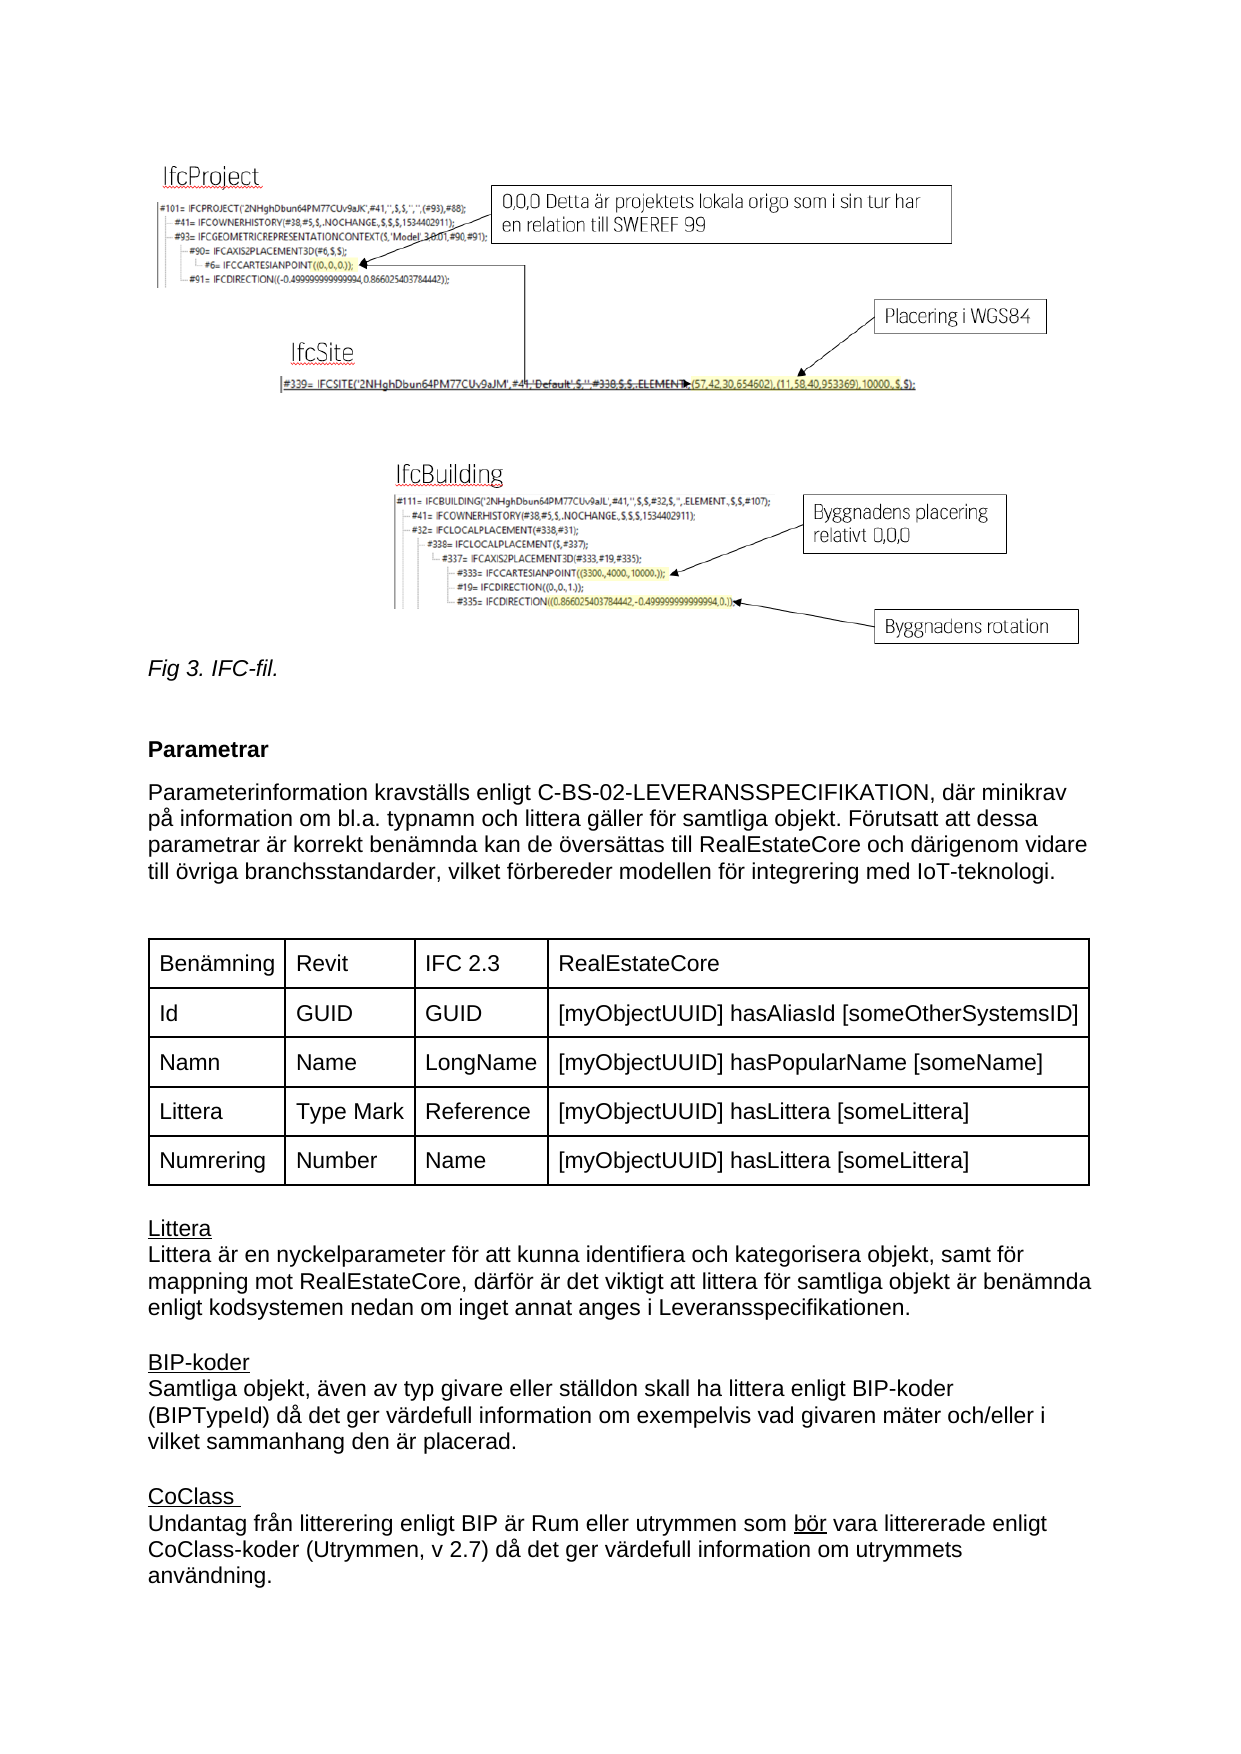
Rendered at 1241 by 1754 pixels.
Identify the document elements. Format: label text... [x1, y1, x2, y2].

table_header Revit [286, 940, 414, 987]
table_cell LongName [416, 1038, 547, 1086]
table_cell Id [150, 989, 284, 1036]
text Parametrar [148, 736, 1093, 762]
table_cell Namn [150, 1038, 284, 1086]
table_cell Reference [416, 1088, 547, 1135]
table_cell [myObjectUUID] hasLittera [someLittera] [549, 1088, 1088, 1135]
table_cell [myObjectUUID] hasPopularName [someName] [549, 1038, 1088, 1086]
table_cell Type Mark [286, 1088, 414, 1135]
text Littera är en nyckelparameter för att kunna identifiera och kategorisera objekt, samt för mappning mot RealEstateCore, därför är det viktigt att littera för samtliga objekt är benämnda enligt kodsystemen nedan om inget annat anges i Leveransspecifikationen. [148, 1241, 1093, 1320]
table_cell [myObjectUUID] hasLittera [someLittera] [549, 1137, 1088, 1184]
table_header RealEstateCore [549, 940, 1088, 987]
table_cell GUID [416, 989, 547, 1036]
text Parameterinformation kravställs enligt C-BS-02-LEVERANSSPECIFIKATION, där minikrav på information om bl.a. typnamn och littera gäller för samtliga objekt. Förutsatt att dessa parametrar är korrekt benämnda kan de översättas till RealEstateCore och därigenom vidare till övriga branchsstandarder, vilket förbereder modellen för integrering med IoT-teknologi. [148, 778, 1093, 884]
text Undantag från litterering enligt BIP är Rum eller utrymmen som bör vara littererade enligt CoClass-koder (Utrymmen, v 2.7) då det ger värdefull information om utrymmets användning. [148, 1509, 1093, 1589]
table_cell Name [286, 1038, 414, 1086]
picture [147, 147, 1088, 656]
table_cell GUID [286, 989, 414, 1036]
table_cell [myObjectUUID] hasAliasId [someOtherSystemsID] [549, 989, 1088, 1036]
table_cell Name [416, 1137, 547, 1184]
table_cell Numrering [150, 1137, 284, 1184]
text Fig 3. IFC-fil. [148, 655, 1093, 682]
text BIP-koder [148, 1349, 1093, 1375]
text Littera [148, 1215, 1093, 1241]
text Samtliga objekt, även av typ givare eller ställdon skall ha littera enligt BIP-koder (BIPTypeId) då det ger värdefull information om exempelvis vad givaren mäter och/eller i vilket sammanhang den är placerad. [148, 1375, 1093, 1454]
table_cell Number [286, 1137, 414, 1184]
text CoClass [148, 1483, 1093, 1509]
table_header Benämning [150, 940, 284, 987]
table_header IFC 2.3 [416, 940, 547, 987]
table_cell Littera [150, 1088, 284, 1135]
